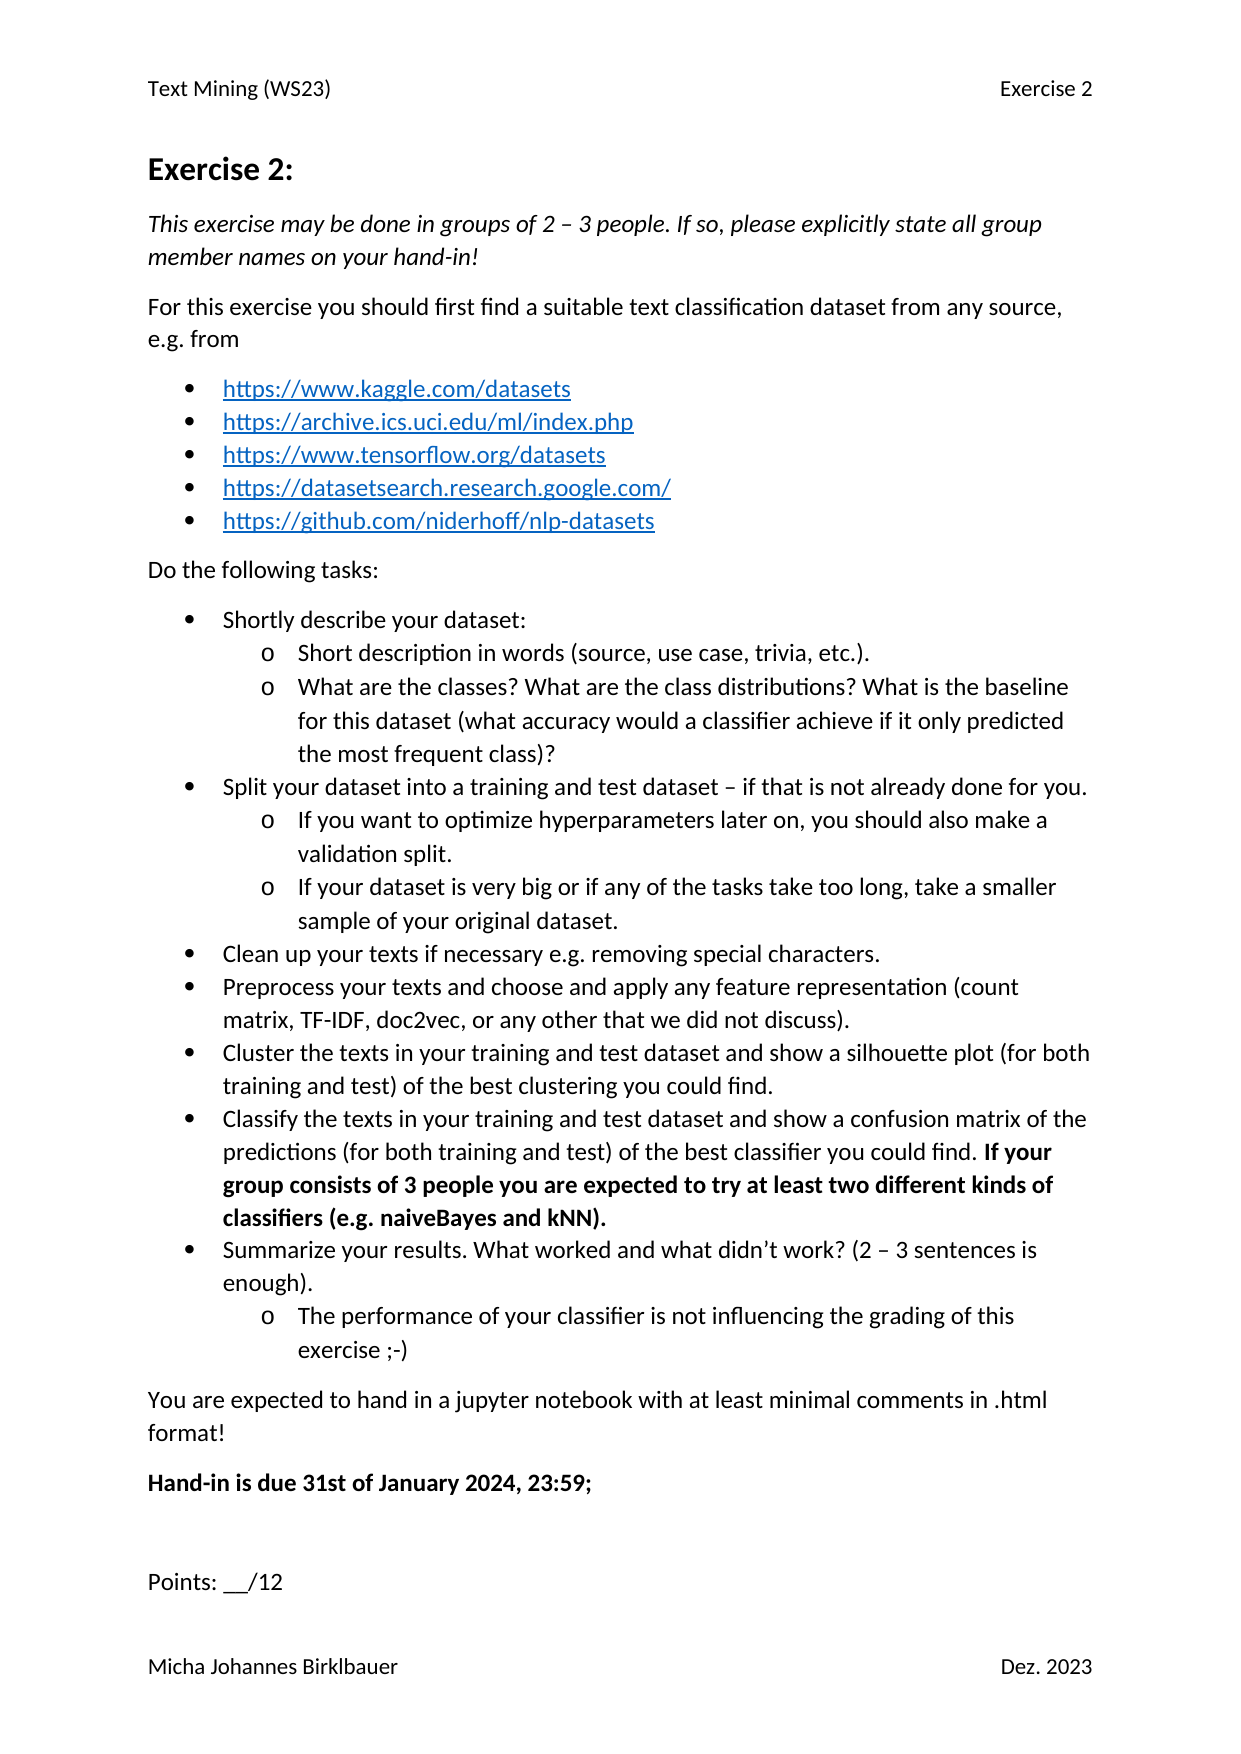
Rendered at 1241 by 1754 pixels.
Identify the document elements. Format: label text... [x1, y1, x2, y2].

text You are expected to hand in a jupyter notebook with at least minimal comments in .html format! [148, 1384, 1093, 1448]
text Do the following tasks: [148, 554, 1093, 585]
list https://www.tensorflow.org/datasets [185, 439, 1093, 469]
list https://datasetsearch.research.google.com/ [185, 472, 1093, 502]
list Short description in words (source, use case, trivia, etc.). [260, 637, 1093, 669]
text Hand-in is due 31st of January 2024, 23:59; [148, 1467, 1093, 1497]
list The performance of your classifier is not influencing the grading of this exercise ;-) [260, 1300, 1093, 1365]
list If your dataset is very big or if any of the tasks take too long, take a smaller sample of your original dataset. [260, 871, 1093, 936]
text This exercise may be done in groups of 2 – 3 people. If so, please explicitly state all group member names on your hand-in! [148, 208, 1093, 272]
list Clean up your texts if necessary e.g. removing special characters. [185, 938, 1093, 969]
text For this exercise you should first find a suitable text classification dataset from any source, e.g. from [148, 291, 1093, 354]
list If you want to optimize hyperparameters later on, you should also make a validation split. [260, 804, 1093, 869]
list Split your dataset into a training and test dataset – if that is not already done for you. [185, 771, 1093, 802]
list https://www.kaggle.com/datasets [185, 373, 1093, 404]
list Shortly describe your dataset: [185, 604, 1093, 634]
text Points: __/12 [148, 1566, 1093, 1596]
list Summarize your results. What worked and what didn’t work? (2 – 3 sentences is enough). [185, 1234, 1093, 1298]
text Exercise 2: [148, 148, 1093, 188]
list https://archive.ics.uci.edu/ml/index.php [185, 406, 1093, 437]
list https://github.com/niderhoff/nlp-datasets [185, 505, 1093, 535]
list Preprocess your texts and choose and apply any feature representation (count matrix, TF-IDF, doc2vec, or any other that we did not discuss). [185, 971, 1093, 1035]
list What are the classes? What are the class distributions? What is the baseline for this dataset (what accuracy would a classifier achieve if it only predicted the most frequent class)? [260, 671, 1093, 769]
list Cluster the texts in your training and test dataset and show a silhouette plot (for both training and test) of the best clustering you could find. [185, 1037, 1093, 1101]
list Classify the texts in your training and test dataset and show a confusion matrix of the predictions (for both training and test) of the best classifier you could find. If your group consists of 3 people you are expected to try at least two different kinds of classifiers (e.g. naiveBayes and kNN). [185, 1103, 1093, 1232]
